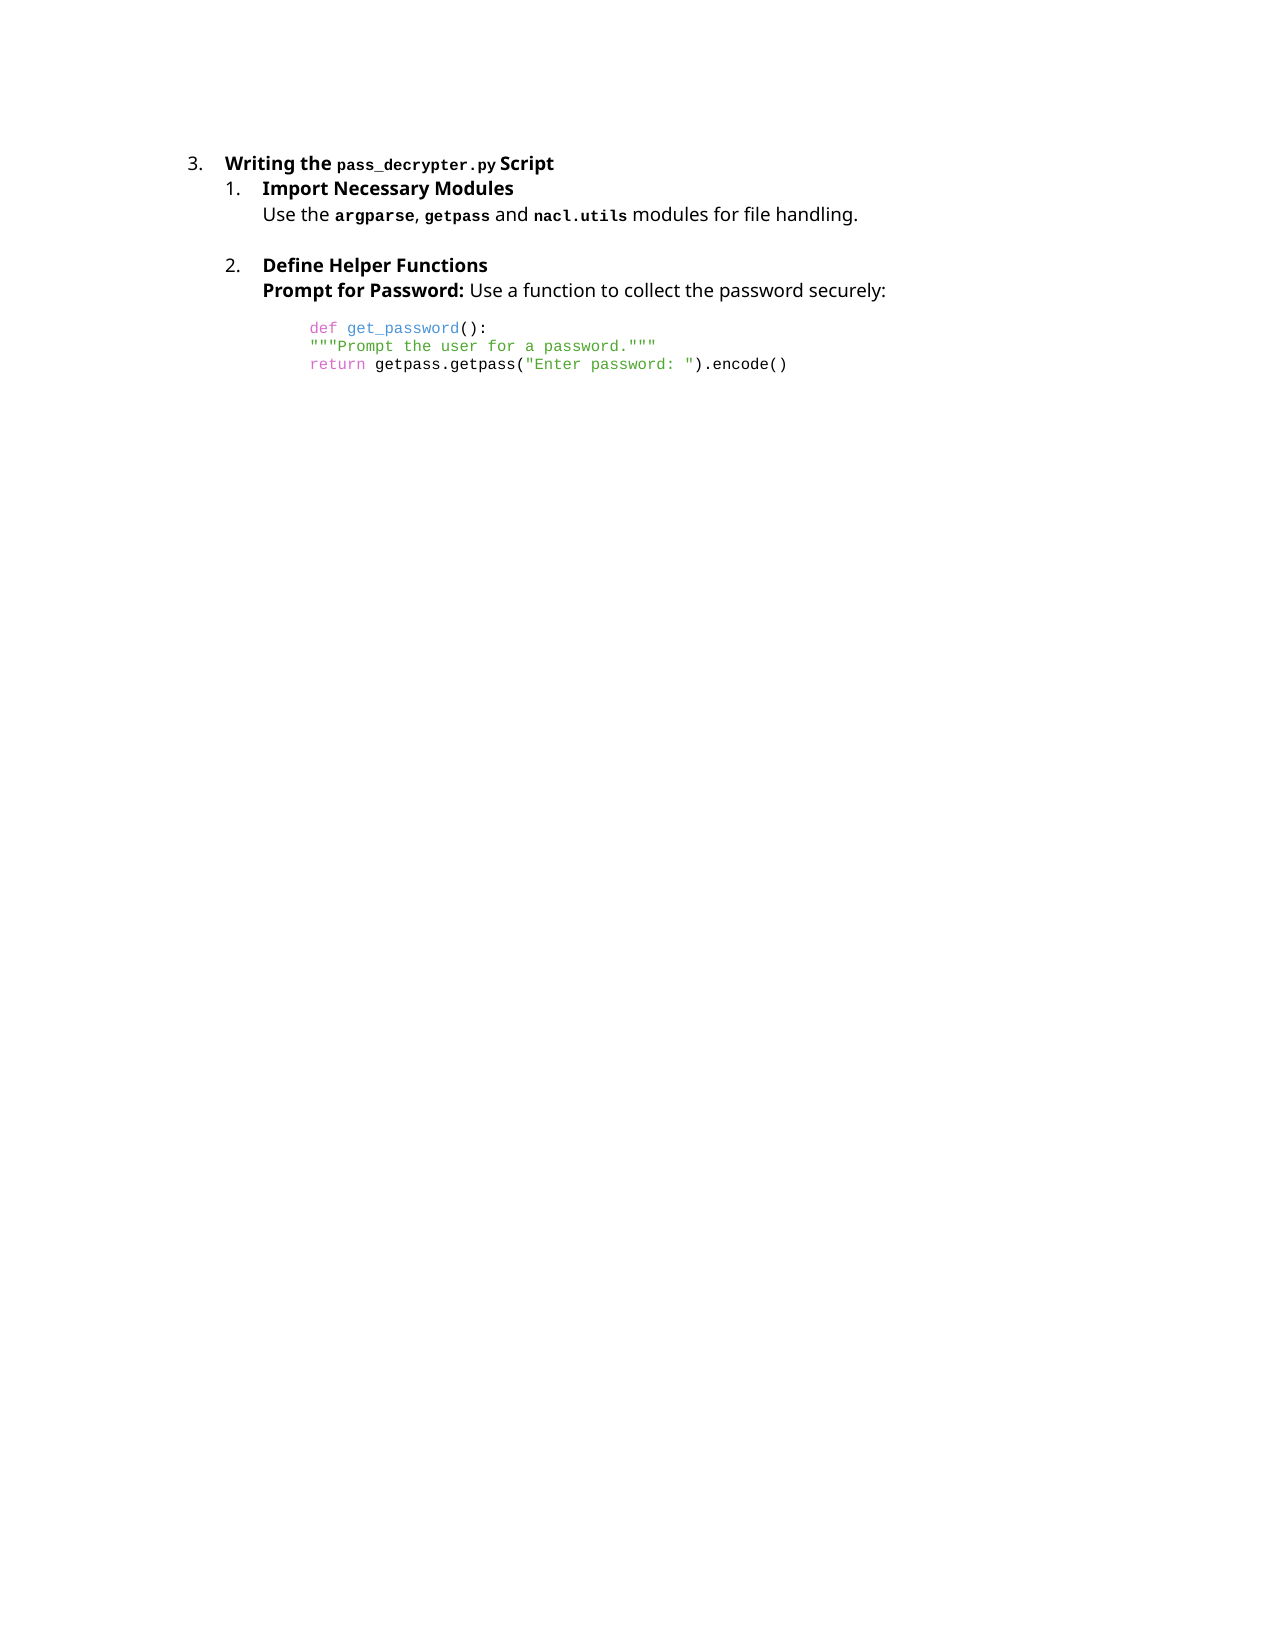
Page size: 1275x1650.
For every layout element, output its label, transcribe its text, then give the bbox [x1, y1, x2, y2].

list Import Necessary Modules [225, 176, 1125, 201]
list def get_password(): [309, 321, 1125, 338]
list """Prompt the user for a password.""" [309, 338, 1125, 356]
list Writing the pass_decrypter.py Script [187, 150, 1125, 176]
list return getpass.getpass("Enter password: ").encode() [309, 356, 1125, 374]
text Prompt for Password: Use a function to collect the password securely: [262, 278, 1125, 303]
list Define Helper Functions [225, 252, 1125, 278]
list Use the argparse, getpass and nacl.utils modules for file handling. [262, 201, 1125, 227]
